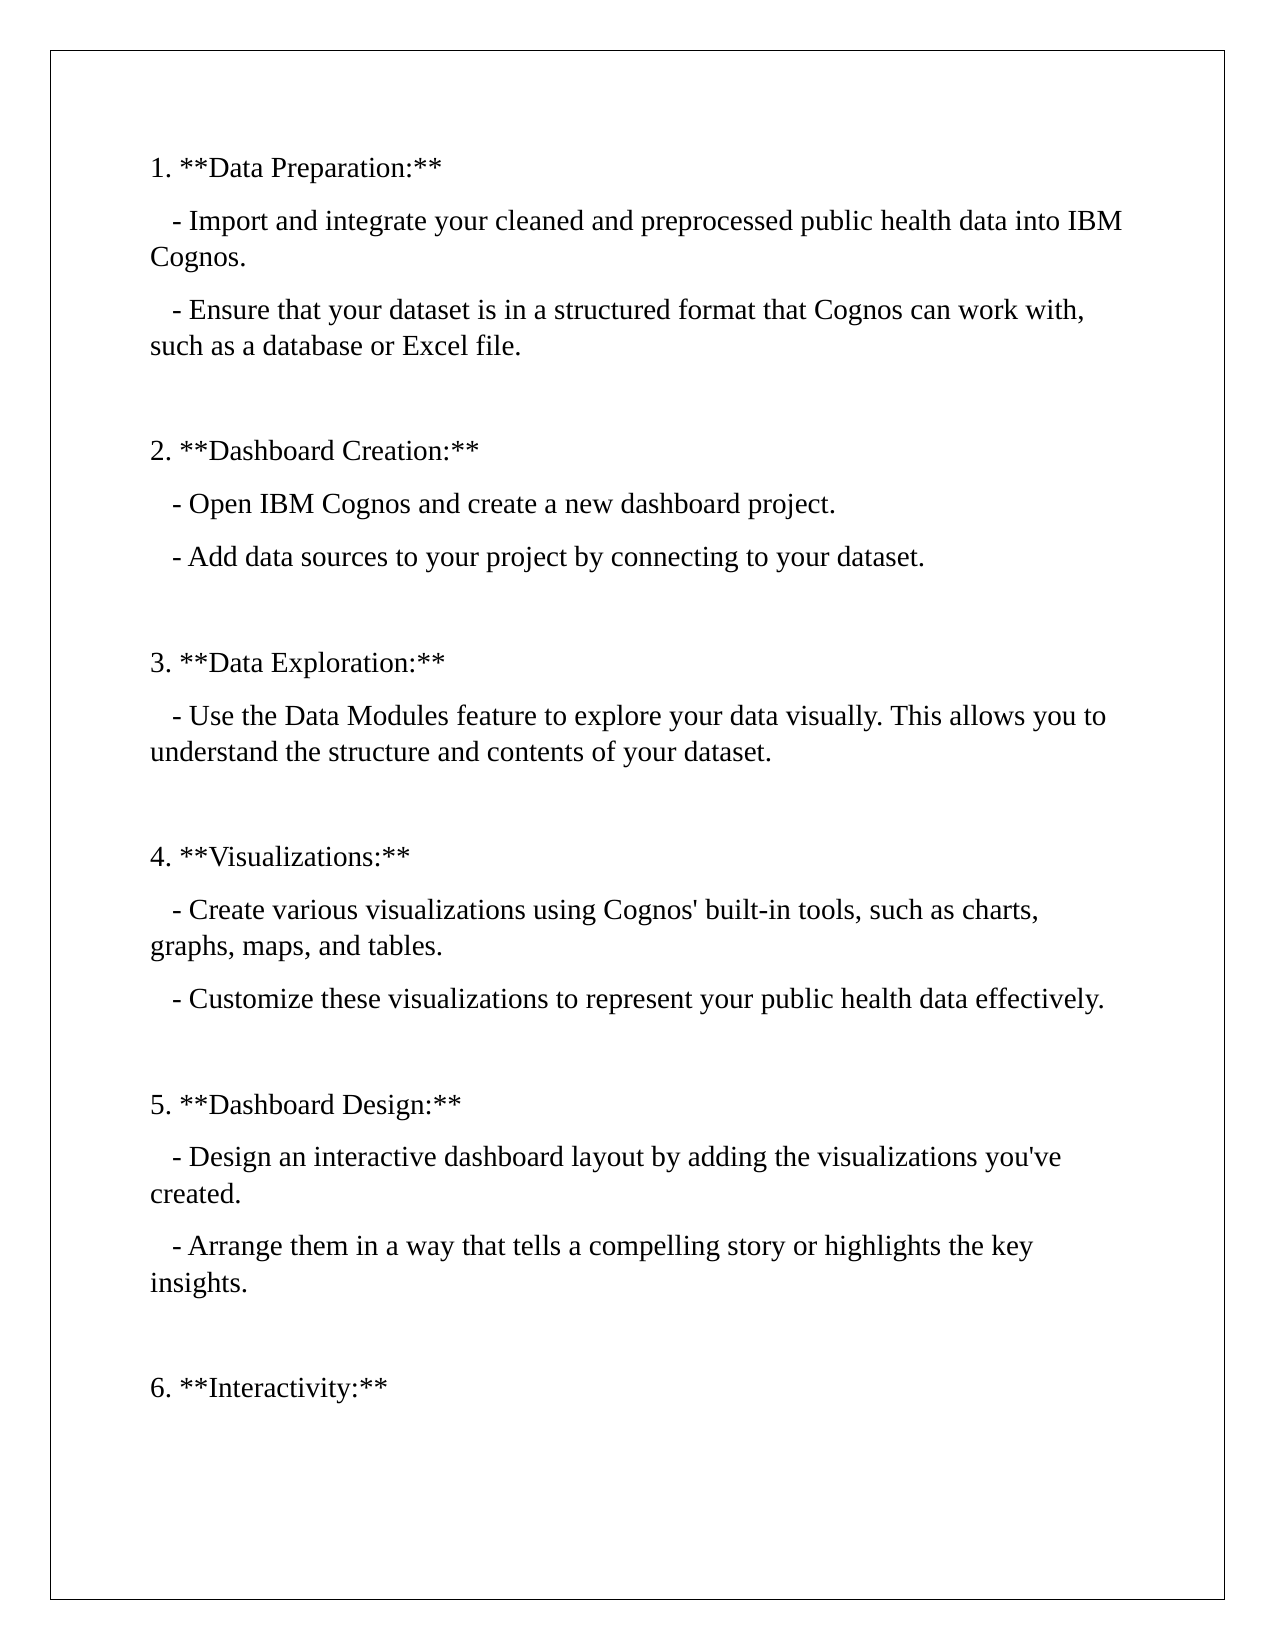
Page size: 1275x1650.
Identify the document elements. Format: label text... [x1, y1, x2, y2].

text - Use the Data Modules feature to explore your data visually. This allows you to understand the structure and contents of your dataset. [150, 698, 1125, 767]
text - Open IBM Cognos and create a new dashboard project. [150, 486, 1125, 520]
text 2. **Dashboard Creation:** [150, 433, 1125, 467]
text - Design an interactive dashboard layout by adding the visualizations you've created. [150, 1139, 1125, 1209]
text 1. **Data Preparation:** [150, 150, 1125, 183]
text - Ensure that your dataset is in a structured format that Cognos can work with, such as a database or Excel file. [150, 292, 1125, 361]
text 4. **Visualizations:** [150, 839, 1125, 873]
text - Import and integrate your cleaned and preprocessed public health data into IBM Cognos. [150, 203, 1125, 272]
text - Customize these visualizations to represent your public health data effectively. [150, 981, 1125, 1015]
text - Arrange them in a way that tells a compelling story or highlights the key insights. [150, 1228, 1125, 1298]
text - Create various visualizations using Cognos' built-in tools, such as charts, graphs, maps, and tables. [150, 892, 1125, 962]
text 3. **Data Exploration:** [150, 645, 1125, 678]
text - Add data sources to your project by connecting to your dataset. [150, 539, 1125, 573]
text 6. **Interactivity:** [150, 1370, 1125, 1404]
text 5. **Dashboard Design:** [150, 1087, 1125, 1120]
